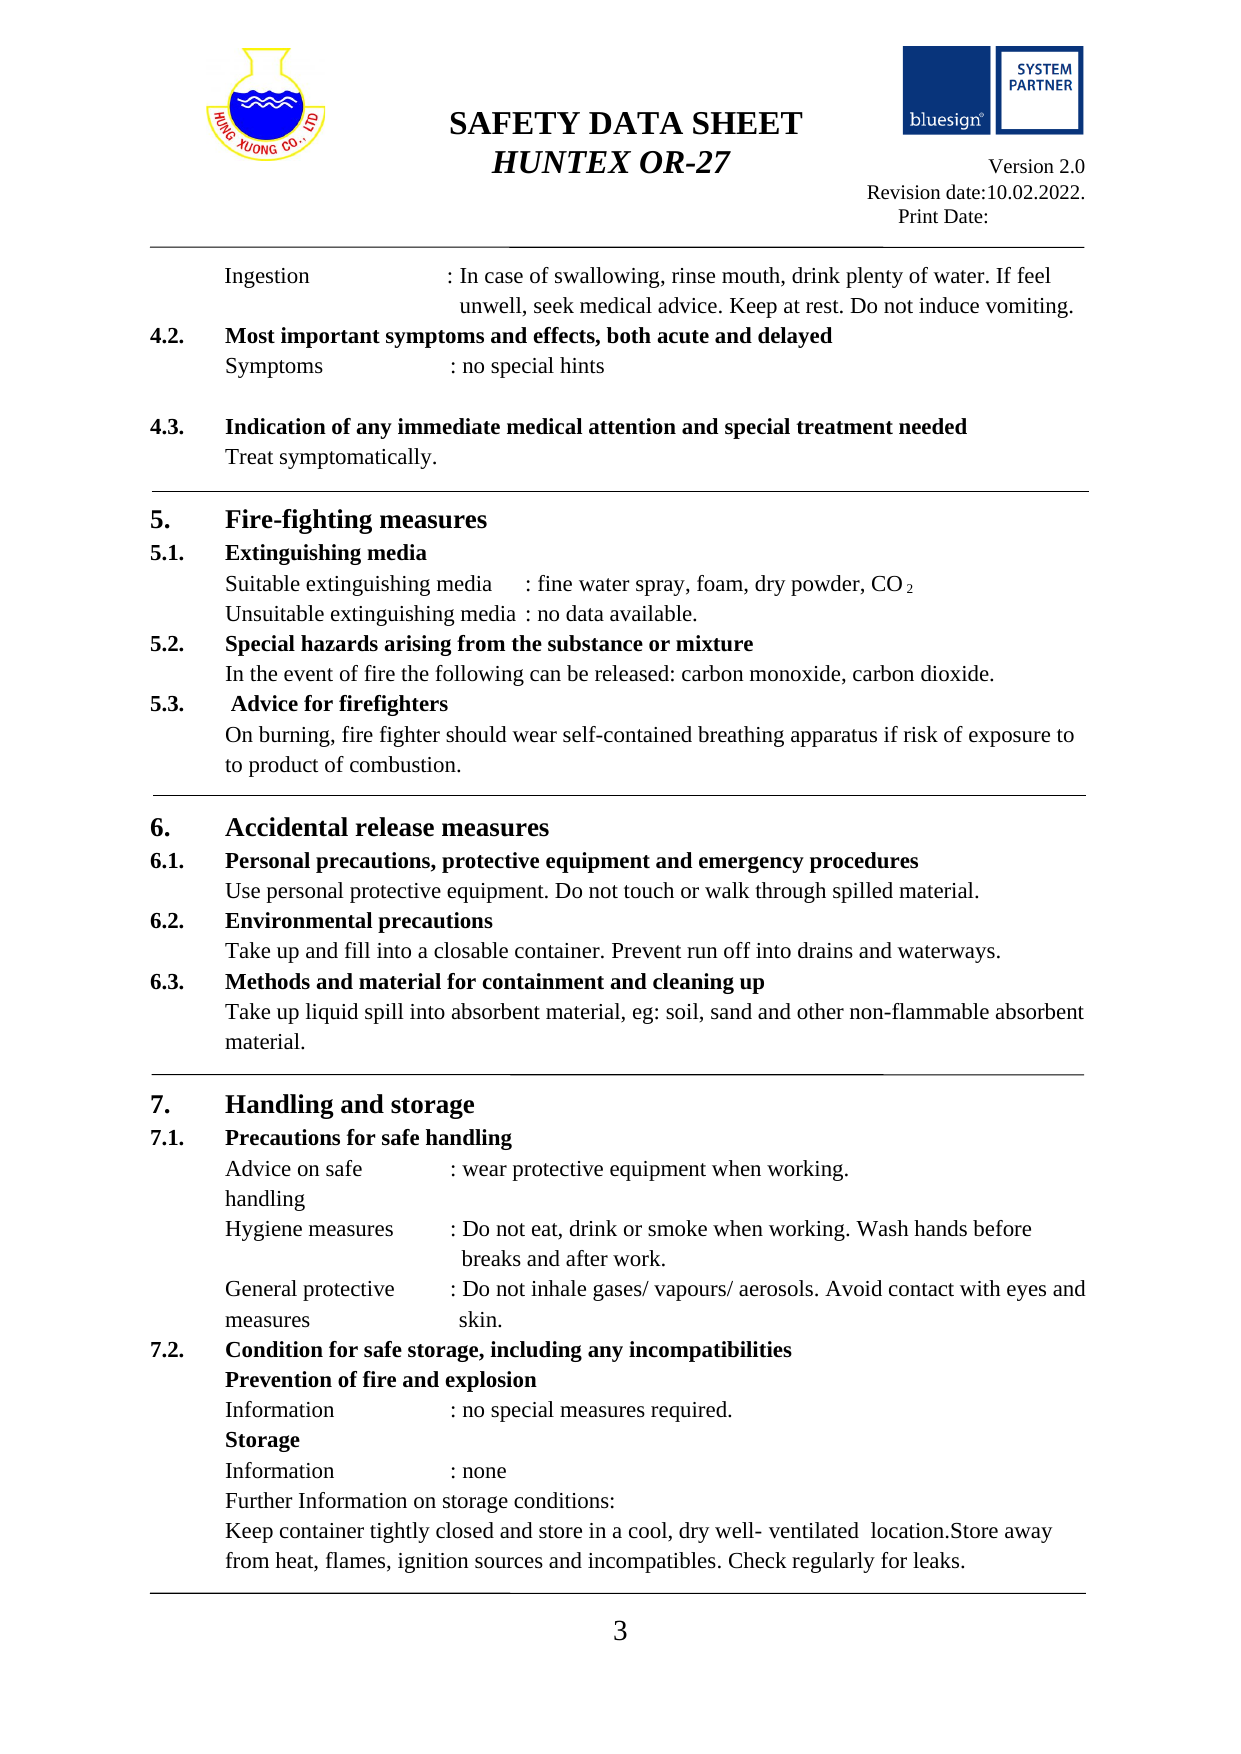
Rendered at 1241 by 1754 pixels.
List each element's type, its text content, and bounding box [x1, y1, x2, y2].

text 5.3. Advice for firefighters [150, 690, 1090, 717]
text Symptoms : no special hints [150, 353, 1090, 379]
picture [902, 46, 1084, 135]
text 7.1. Precautions for safe handling [150, 1124, 1090, 1151]
text Use personal protective equipment. Do not touch or walk through spilled material. [150, 877, 1090, 903]
text 6.2. Environmental precautions [150, 907, 1090, 934]
text to product of combustion. [150, 751, 1090, 777]
text On burning, fire fighter should wear self-contained breathing apparatus if risk of exposure to [150, 721, 1090, 747]
text Take up liquid spill into absorbent material, eg: soil, sand and other non-flammable absorbent [150, 998, 1090, 1024]
text 5.1. Extinguishing media [150, 539, 1090, 566]
text breaks and after work. [150, 1245, 1090, 1272]
text 6.3. Methods and material for containment and cleaning up [150, 968, 1090, 994]
text In the event of fire the following can be released: carbon monoxide, carbon dioxide. [150, 660, 1090, 687]
text Unsuitable extinguishing media : no data available. [150, 600, 1090, 626]
text Further Information on storage conditions: [150, 1487, 1090, 1513]
text material. [150, 1028, 1090, 1054]
text Suitable extinguishing media : fine water spray, foam, dry powder, CO 2 [175, 569, 1090, 596]
text handling [150, 1185, 1090, 1211]
text 7.2. Condition for safe storage, including any incompatibilities [150, 1336, 1090, 1362]
text Information : none [150, 1457, 1090, 1483]
text 6.1. Personal precautions, protective equipment and emergency procedures [150, 847, 1090, 873]
text Treat symptomatically. [150, 443, 1090, 469]
text Advice on safe : wear protective equipment when working. [150, 1154, 1090, 1181]
text 5. Fire-fighting measures [150, 504, 1090, 535]
text General protective : Do not inhale gases/ vapours/ aerosols. Avoid contact with eyes and [150, 1275, 1090, 1302]
text 4.2. Most important symptoms and effects, both acute and delayed [150, 322, 1090, 349]
text Storage [150, 1426, 1090, 1453]
text Take up and fill into a closable container. Prevent run off into drains and waterways. [150, 938, 1090, 964]
picture [206, 48, 325, 161]
text 4.3. Indication of any immediate medical attention and special treatment needed [150, 413, 1090, 439]
text Information : no special measures required. [150, 1396, 1090, 1423]
text Hygiene measures : Do not eat, drink or smoke when working. Wash hands before [150, 1215, 1090, 1241]
text 5.2. Special hazards arising from the substance or mixture [150, 630, 1090, 656]
text Ingestion : In case of swallowing, rinse mouth, drink plenty of water. If feel unwell, seek medical advice. Keep at rest. Do not induce vomiting. [150, 262, 1090, 318]
text measures skin. [150, 1306, 1090, 1332]
text Prevention of fire and explosion [150, 1366, 1090, 1392]
text 6. Accidental release measures [150, 811, 1090, 842]
text 7. Handling and storage [150, 1089, 1090, 1120]
text Keep container tightly closed and store in a cool, dry well- ventilated location.Store away from heat, flames, ignition sources and incompatibles. Check regularly for leaks. [225, 1517, 1090, 1574]
